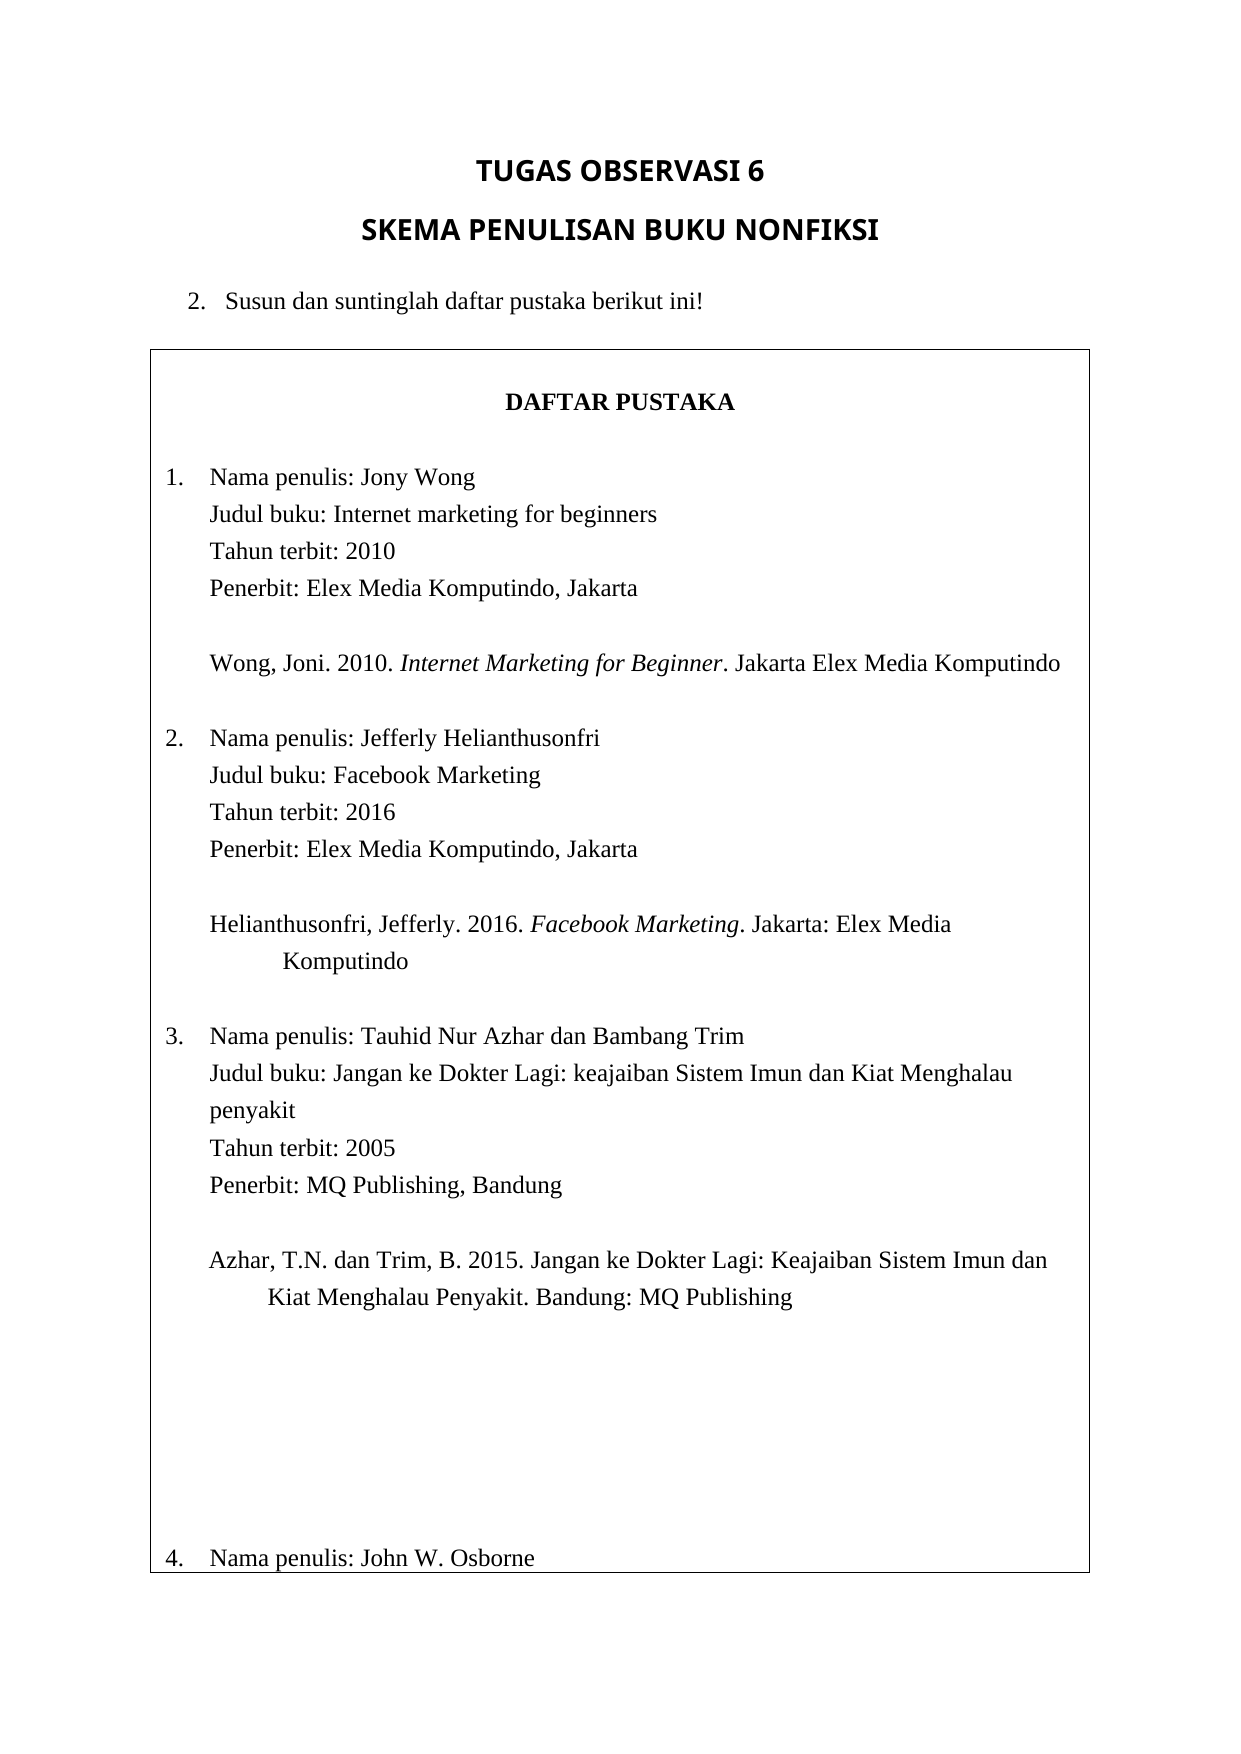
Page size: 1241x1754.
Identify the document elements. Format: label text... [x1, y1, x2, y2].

text SKEMA PENULISAN BUKU NONFIKSI [150, 209, 1090, 249]
text TUGAS OBSERVASI 6 [150, 150, 1090, 190]
list Susun dan suntinglah daftar pustaka berikut ini! [187, 286, 1090, 315]
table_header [151, 350, 1089, 1572]
